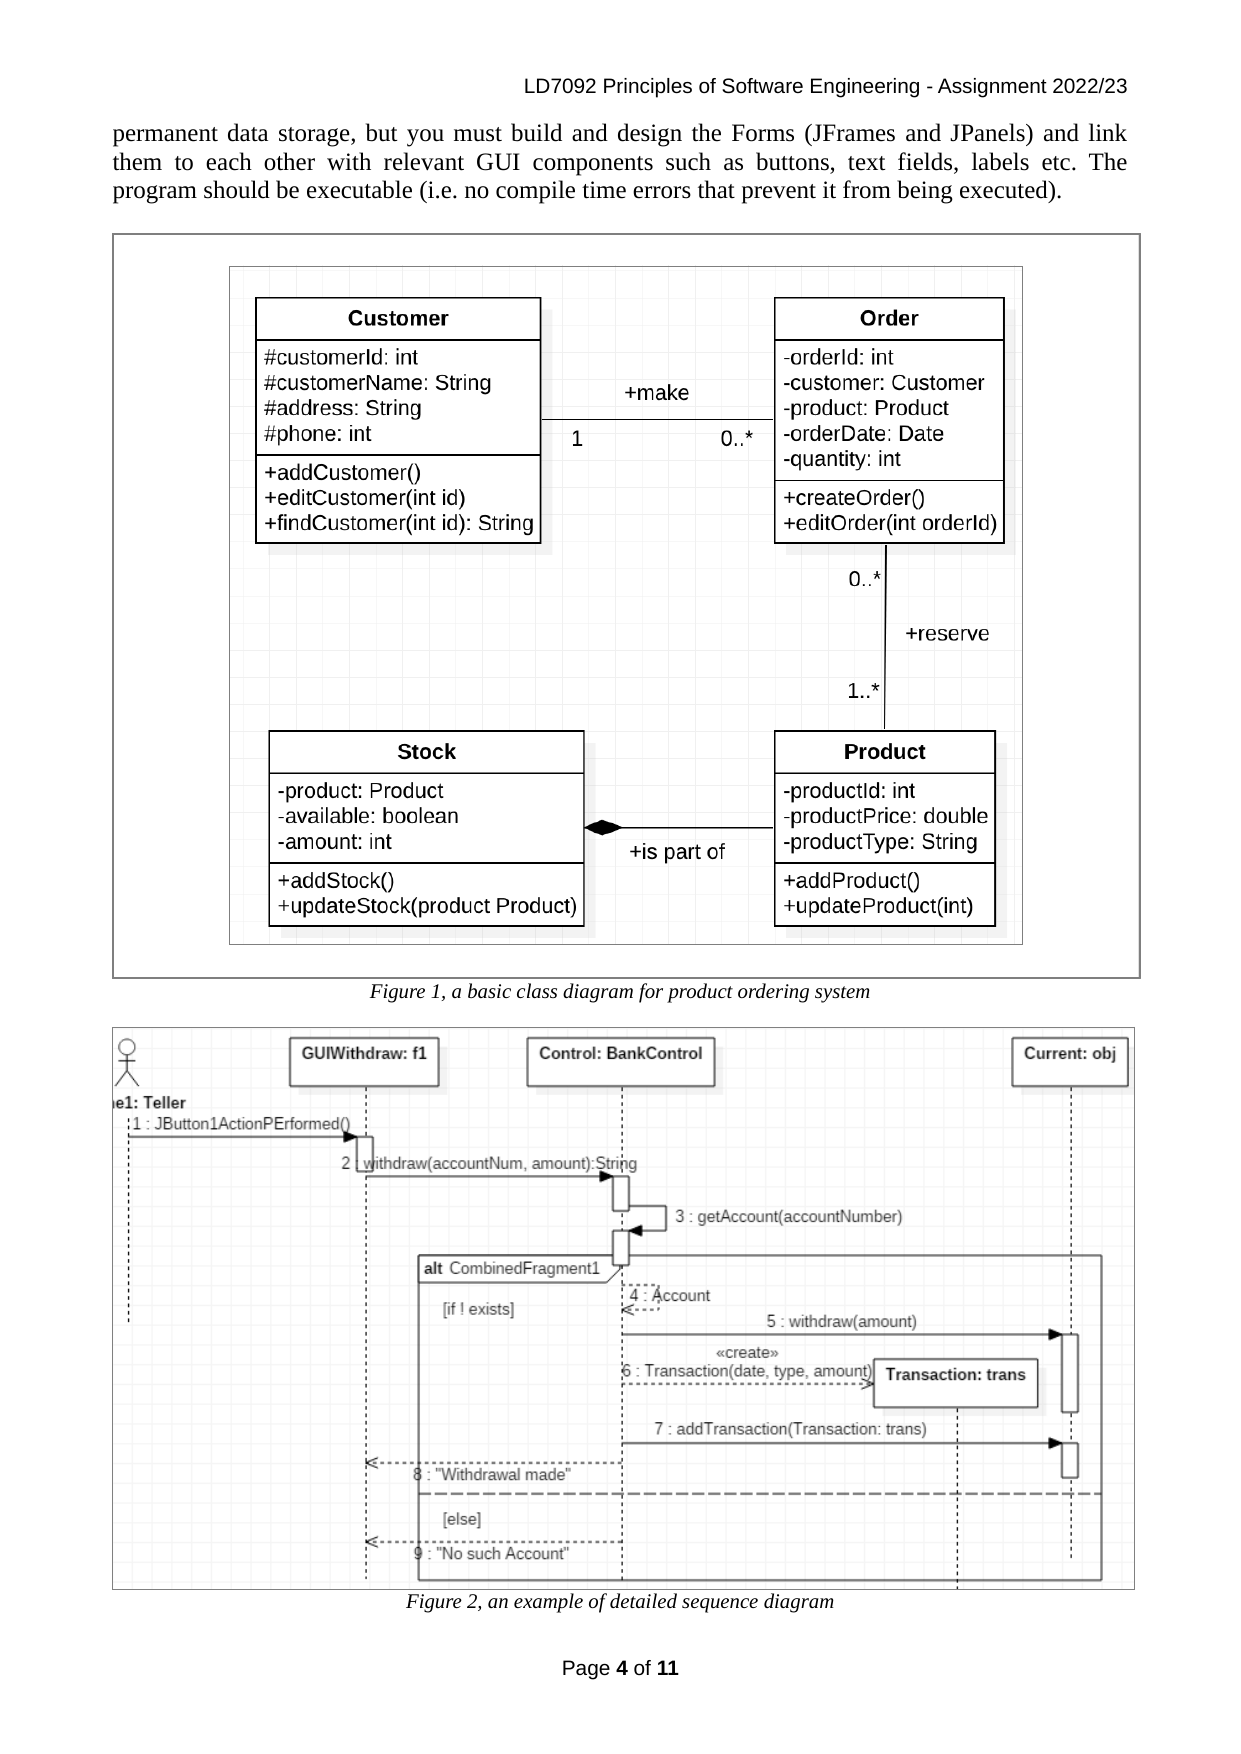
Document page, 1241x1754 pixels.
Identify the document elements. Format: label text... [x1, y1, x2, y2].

text Figure 1, a basic class diagram for product ordering system [112, 978, 1128, 1003]
picture [113, 1028, 1134, 1589]
text Figure 2, an example of detailed sequence diagram [112, 1590, 1128, 1613]
picture [230, 267, 1022, 944]
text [112, 118, 1128, 204]
